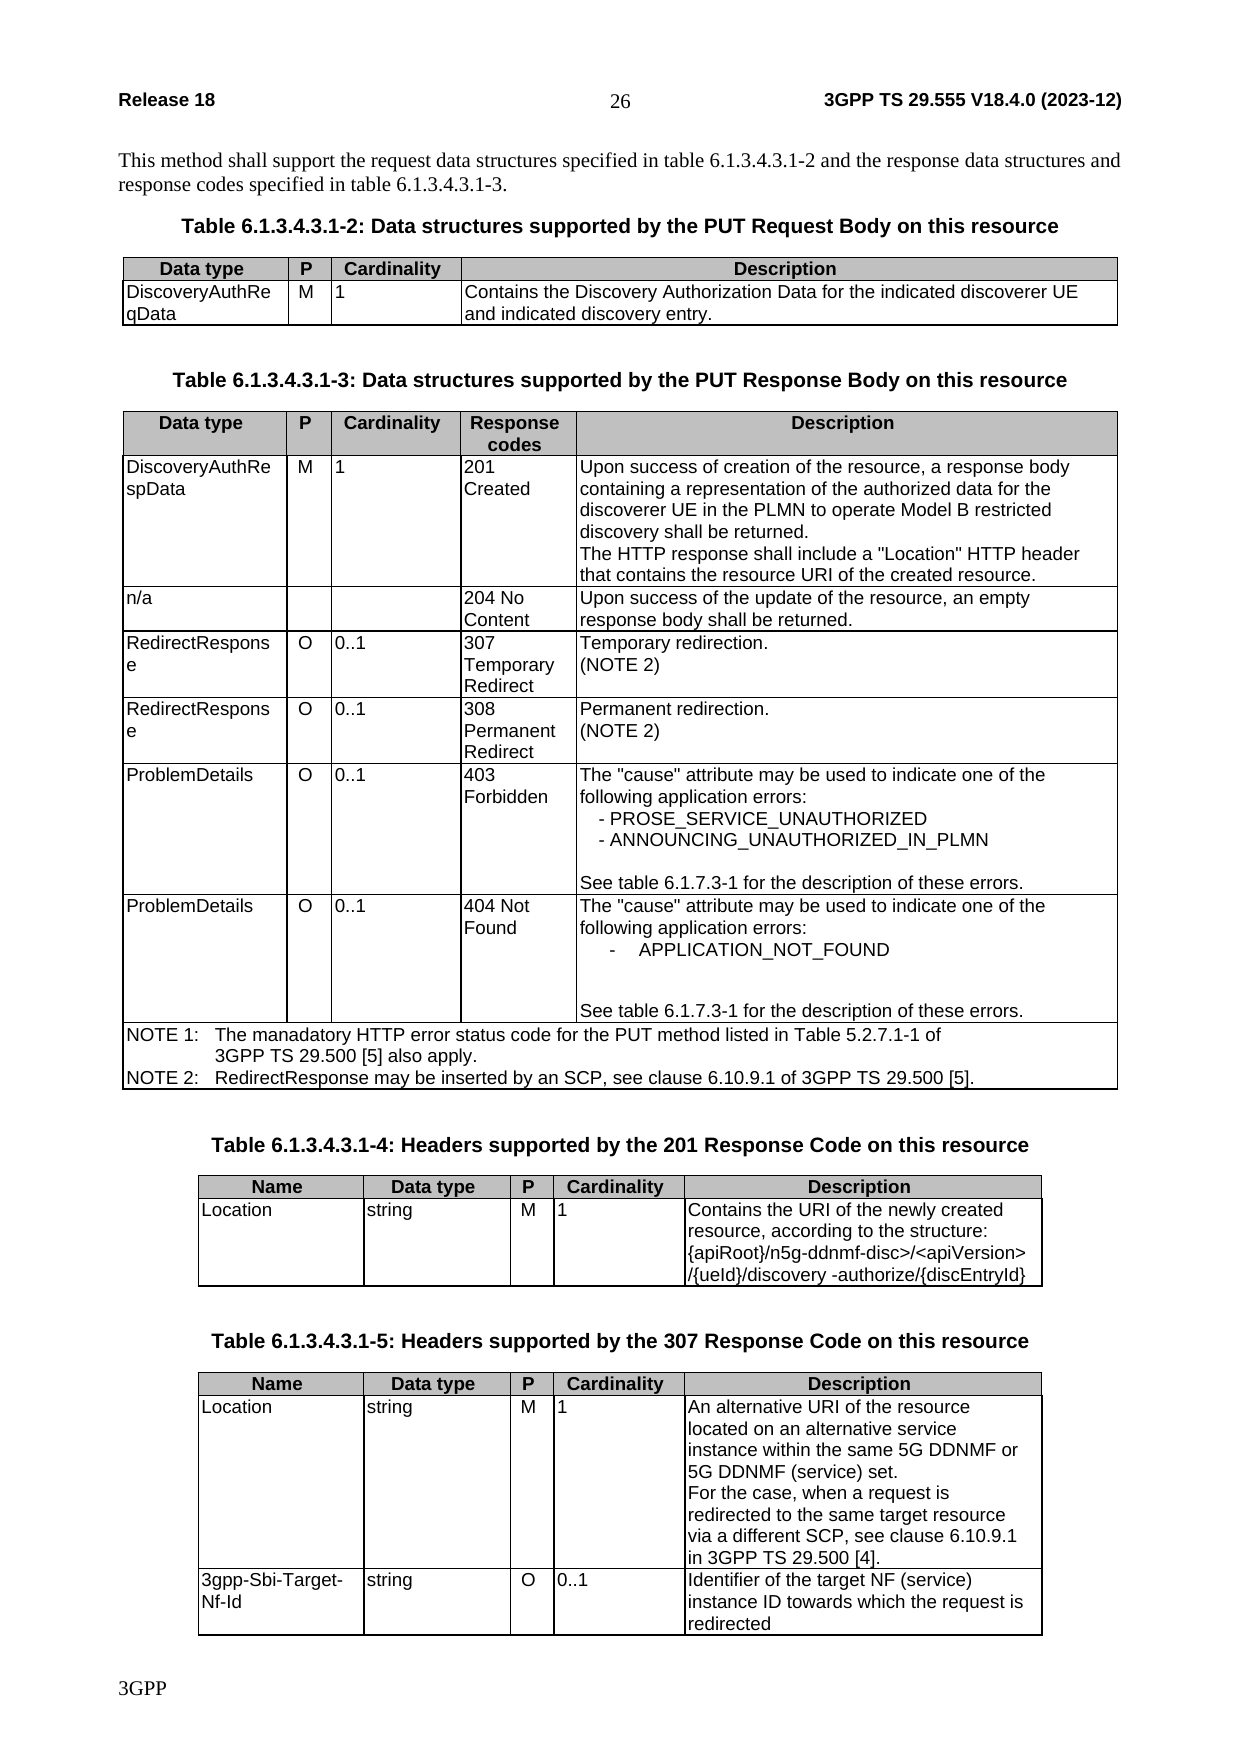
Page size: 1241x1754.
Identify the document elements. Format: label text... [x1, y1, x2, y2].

table_cell Location [199, 1396, 363, 1568]
table_cell NOTE 1: The manadatory HTTP error status code for the PUT method listed in Table 5.2.7.1-1 of 3GPP TS 29.500 [5] also apply. NOTE 2: RedirectResponse may be inserted by an SCP, see clause 6.10.9.1 of 3GPP TS 29.500 [5]. [124, 1023, 1117, 1088]
table_cell 404 Not Found [462, 895, 576, 1022]
table_cell Identifier of the target NF (service) instance ID towards which the request is redirected [686, 1569, 1041, 1634]
text This method shall support the request data structures specified in table 6.1.3.4.3.1-2 and the response data structures and response codes specified in table 6.1.3.4.3.1-3. [118, 147, 1122, 196]
table_cell Contains the Discovery Authorization Data for the indicated discoverer UE and indicated discovery entry. [462, 281, 1117, 324]
table_header Name [199, 1176, 363, 1198]
table_cell 0..1 [332, 698, 460, 763]
table_cell 0..1 [332, 632, 460, 696]
table_cell Contains the URI of the newly created resource, according to the structure: {apiRoot}/n5g-ddnmf-disc>/<apiVersion>/{ueId}/discovery -authorize/{discEntryId} [686, 1199, 1041, 1285]
table_header Response codes [461, 412, 576, 455]
table_cell 1 [332, 281, 461, 324]
table_cell The "cause" attribute may be used to indicate one of the following application errors: - APPLICATION_NOT_FOUND See table 6.1.7.3-1 for the description of these errors. [577, 895, 1117, 1022]
table_header P [511, 1176, 553, 1198]
table_header P [287, 412, 331, 455]
table_cell ProblemDetails [124, 895, 286, 1022]
table_header Data type [364, 1176, 510, 1198]
table_cell [288, 587, 331, 630]
table_header Cardinality [554, 1176, 684, 1198]
table_cell RedirectResponse [124, 632, 286, 696]
table_header Description [685, 1176, 1041, 1198]
table_cell 0..1 [332, 895, 460, 1022]
text Table 6.1.3.4.3.1-5: Headers supported by the 307 Response Code on this resource [118, 1329, 1122, 1353]
table_cell O [288, 698, 331, 763]
table_cell 1 [555, 1199, 684, 1285]
table_cell Upon success of creation of the resource, a response body containing a representation of the authorized data for the discoverer UE in the PLMN to operate Model B restricted discovery shall be returned. The HTTP response shall include a "Location" HTTP header that contains the resource URI of the created resource. [577, 456, 1117, 586]
table_header Description [685, 1373, 1041, 1395]
table_cell M [288, 456, 331, 586]
table_cell Permanent redirection. (NOTE 2) [577, 698, 1117, 763]
table_cell 3gpp-Sbi-Target-Nf-Id [199, 1569, 363, 1634]
table_header Data type [124, 258, 288, 280]
table_cell ProblemDetails [124, 764, 286, 894]
table_cell The "cause" attribute may be used to indicate one of the following application errors: - PROSE_SERVICE_UNAUTHORIZED - ANNOUNCING_UNAUTHORIZED_IN_PLMN See table 6.1.7.3-1 for the description of these errors. [577, 764, 1117, 894]
table_cell 308 Permanent Redirect [462, 698, 576, 763]
table_cell 403 Forbidden [462, 764, 576, 894]
table_cell 1 [332, 456, 460, 586]
table_cell string [365, 1396, 510, 1568]
text Table 6.1.3.4.3.1-4: Headers supported by the 201 Response Code on this resource [118, 1132, 1122, 1156]
table_header Data type [124, 412, 286, 455]
table_cell M [511, 1199, 553, 1285]
text Table 6.1.3.4.3.1-2: Data structures supported by the PUT Request Body on this resource [118, 214, 1122, 238]
table_cell O [288, 764, 331, 894]
table_cell [332, 587, 460, 630]
table_header Cardinality [554, 1373, 684, 1395]
table_cell M [511, 1396, 553, 1568]
table_cell M [289, 281, 331, 324]
table_cell string [365, 1569, 510, 1634]
table_header Cardinality [332, 258, 461, 280]
table_cell Upon success of the update of the resource, an empty response body shall be returned. [577, 587, 1117, 630]
table_header P [289, 258, 331, 280]
table_cell O [288, 632, 331, 696]
table_cell DiscoveryAuthReqData [124, 281, 288, 324]
table_cell 204 No Content [462, 587, 576, 630]
table_header P [511, 1373, 553, 1395]
table_cell 307 Temporary Redirect [462, 632, 576, 696]
table_cell RedirectResponse [124, 698, 286, 763]
text Table 6.1.3.4.3.1-3: Data structures supported by the PUT Response Body on this resource [118, 368, 1122, 392]
table_cell 1 [555, 1396, 684, 1568]
table_cell n/a [124, 587, 286, 630]
table_cell O [511, 1569, 553, 1634]
table_cell Temporary redirection. (NOTE 2) [577, 632, 1117, 696]
table_header Cardinality [332, 412, 460, 455]
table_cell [686, 1396, 1041, 1568]
table_header Description [577, 412, 1117, 455]
table_cell string [365, 1199, 510, 1285]
table_header Data type [364, 1373, 510, 1395]
table_cell 0..1 [332, 764, 460, 894]
table_cell Location [199, 1199, 363, 1285]
table_cell 201 Created [462, 456, 576, 586]
table_cell 0..1 [555, 1569, 684, 1634]
table_header Description [462, 258, 1117, 280]
table_cell DiscoveryAuthRespData [124, 456, 286, 586]
table_cell O [288, 895, 331, 1022]
table_header Name [199, 1373, 363, 1395]
